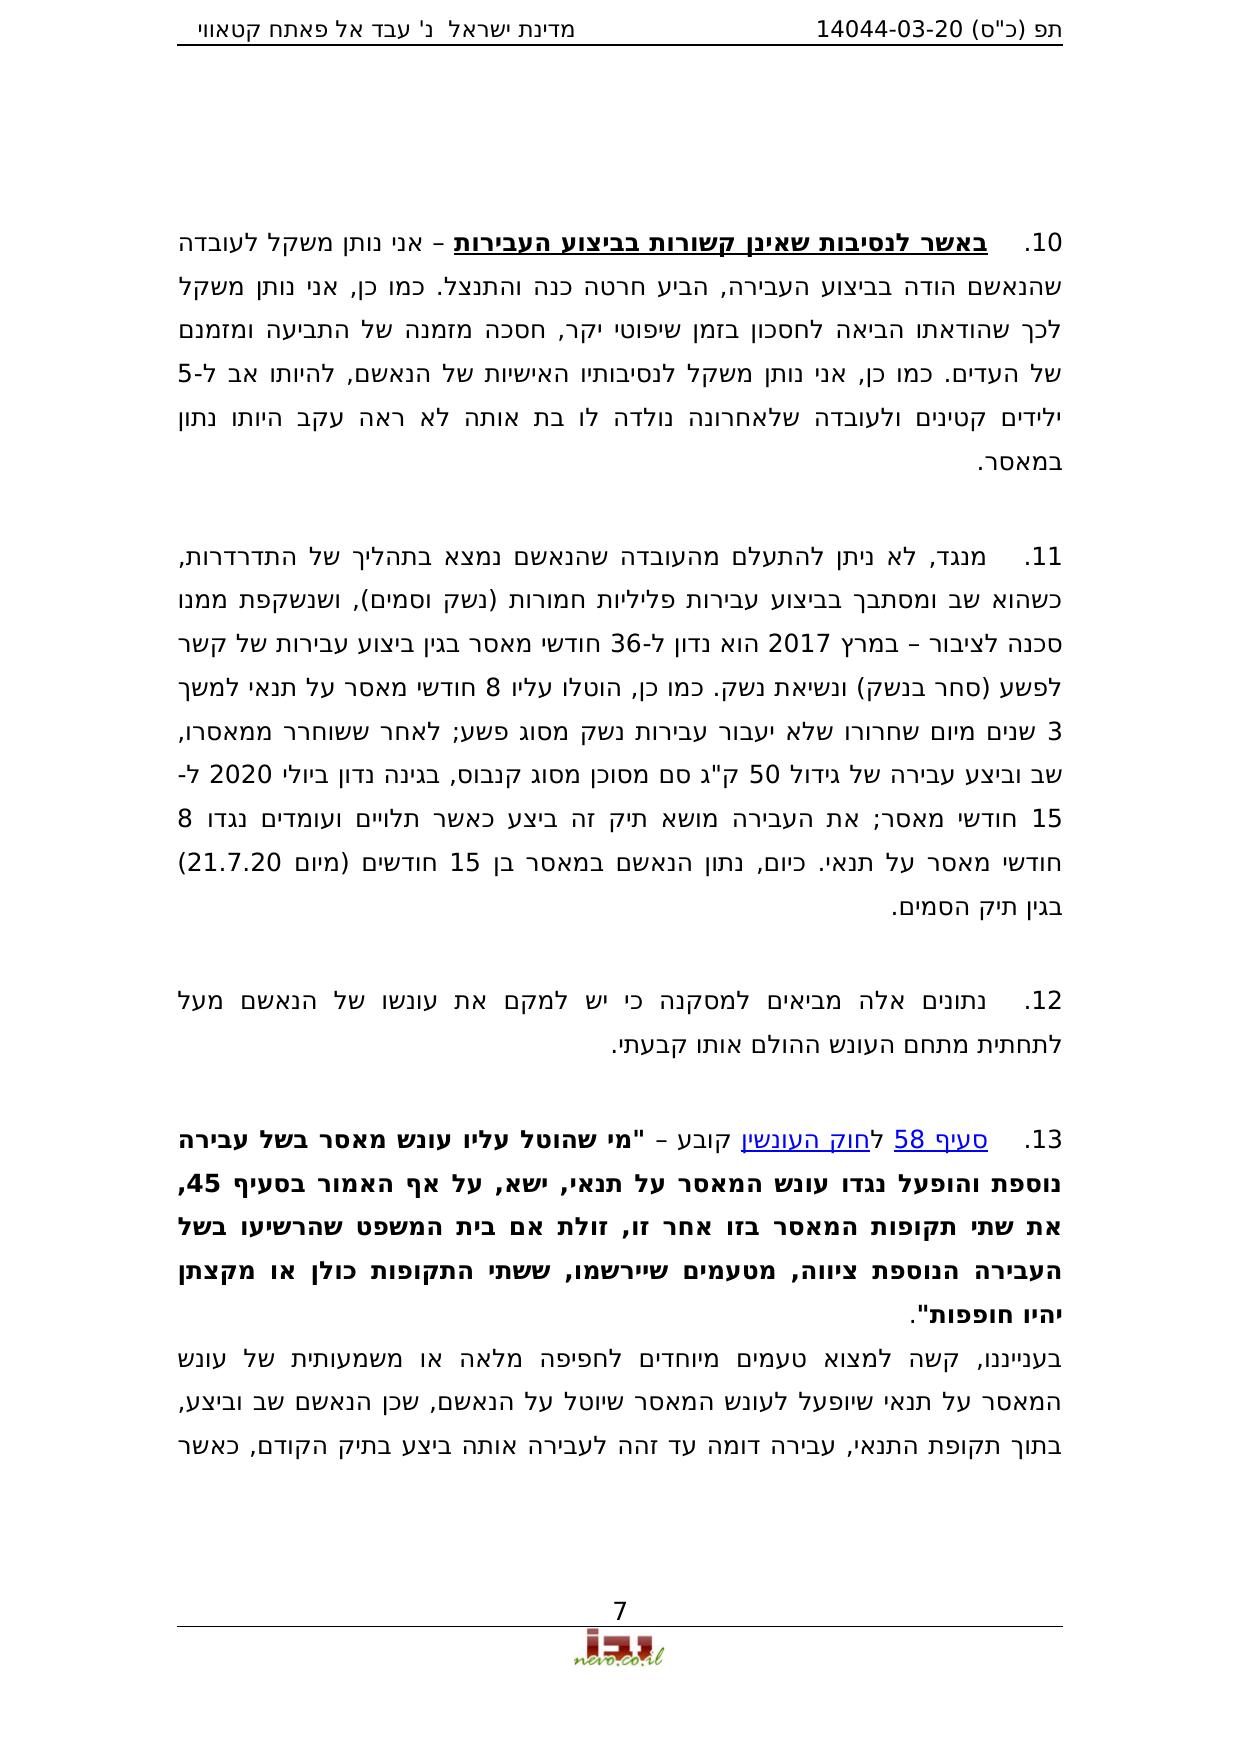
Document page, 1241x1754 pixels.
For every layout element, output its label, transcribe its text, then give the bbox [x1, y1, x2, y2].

text 12. נתונים אלה מביאים למסקנה כי יש למקם את עונשו של הנאשם מעל לתחתית מתחם העונש ההולם אותו קבעתי. [177, 987, 1063, 1059]
text 10. באשר לנסיבות שאינן קשורות בביצוע העבירות – אני נותן משקל לעובדה שהנאשם הודה בביצוע העבירה, הביע חרטה כנה והתנצל. כמו כן, אני נותן משקל לכך שהודאתו הביאה לחסכון בזמן שיפוטי יקר, חסכה מזמנה של התביעה ומזמנם של העדים. כמו כן, אני נותן משקל לנסיבותיו האישיות של הנאשם, להיותו אב ל-5 ילידים קטינים ולעובדה שלאחרונה נולדה לו בת אותה לא ראה עקב היותו נתון במאסר. [177, 228, 1063, 476]
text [177, 1344, 1063, 1461]
text 11. מנגד, לא ניתן להתעלם מהעובדה שהנאשם נמצא בתהליך של התדרדרות, כשהוא שב ומסתבך בביצוע עבירות פליליות חמורות (נשק וסמים), ושנשקפת ממנו סכנה לציבור – במרץ 2017 הוא נדון ל-36 חודשי מאסר בגין ביצוע עבירות של קשר לפשע (סחר בנשק) ונשיאת נשק. כמו כן, הוטלו עליו 8 חודשי מאסר על תנאי למשך 3 שנים מיום שחרורו שלא יעבור עבירות נשק מסוג פשע; לאחר ששוחרר ממאסרו, שב וביצע עבירה של גידול 50 ק"ג סם מסוכן מסוג קנבוס, בגינה נדון ביולי 2020 ל-15 חודשי מאסר; את העבירה מושא תיק זה ביצע כאשר תלויים ועומדים נגדו 8 חודשי מאסר על תנאי. כיום, נתון הנאשם במאסר בן 15 חודשים (מיום 21.7.20) בגין תיק הסמים. [177, 542, 1063, 921]
picture [574, 1628, 666, 1667]
text 13. סעיף 58 לחוק העונשין קובע – "מי שהוטל עליו עונש מאסר בשל עבירה נוספת והופעל נגדו עונש המאסר על תנאי, ישא, על אף האמור בסעיף 45, את שתי תקופות המאסר בזו אחר זו, זולת אם בית המשפט שהרשיעו בשל העבירה הנוספת ציווה, מטעמים שיירשמו, ששתי התקופות כולן או מקצתן יהיו חופפות". [177, 1125, 1063, 1329]
